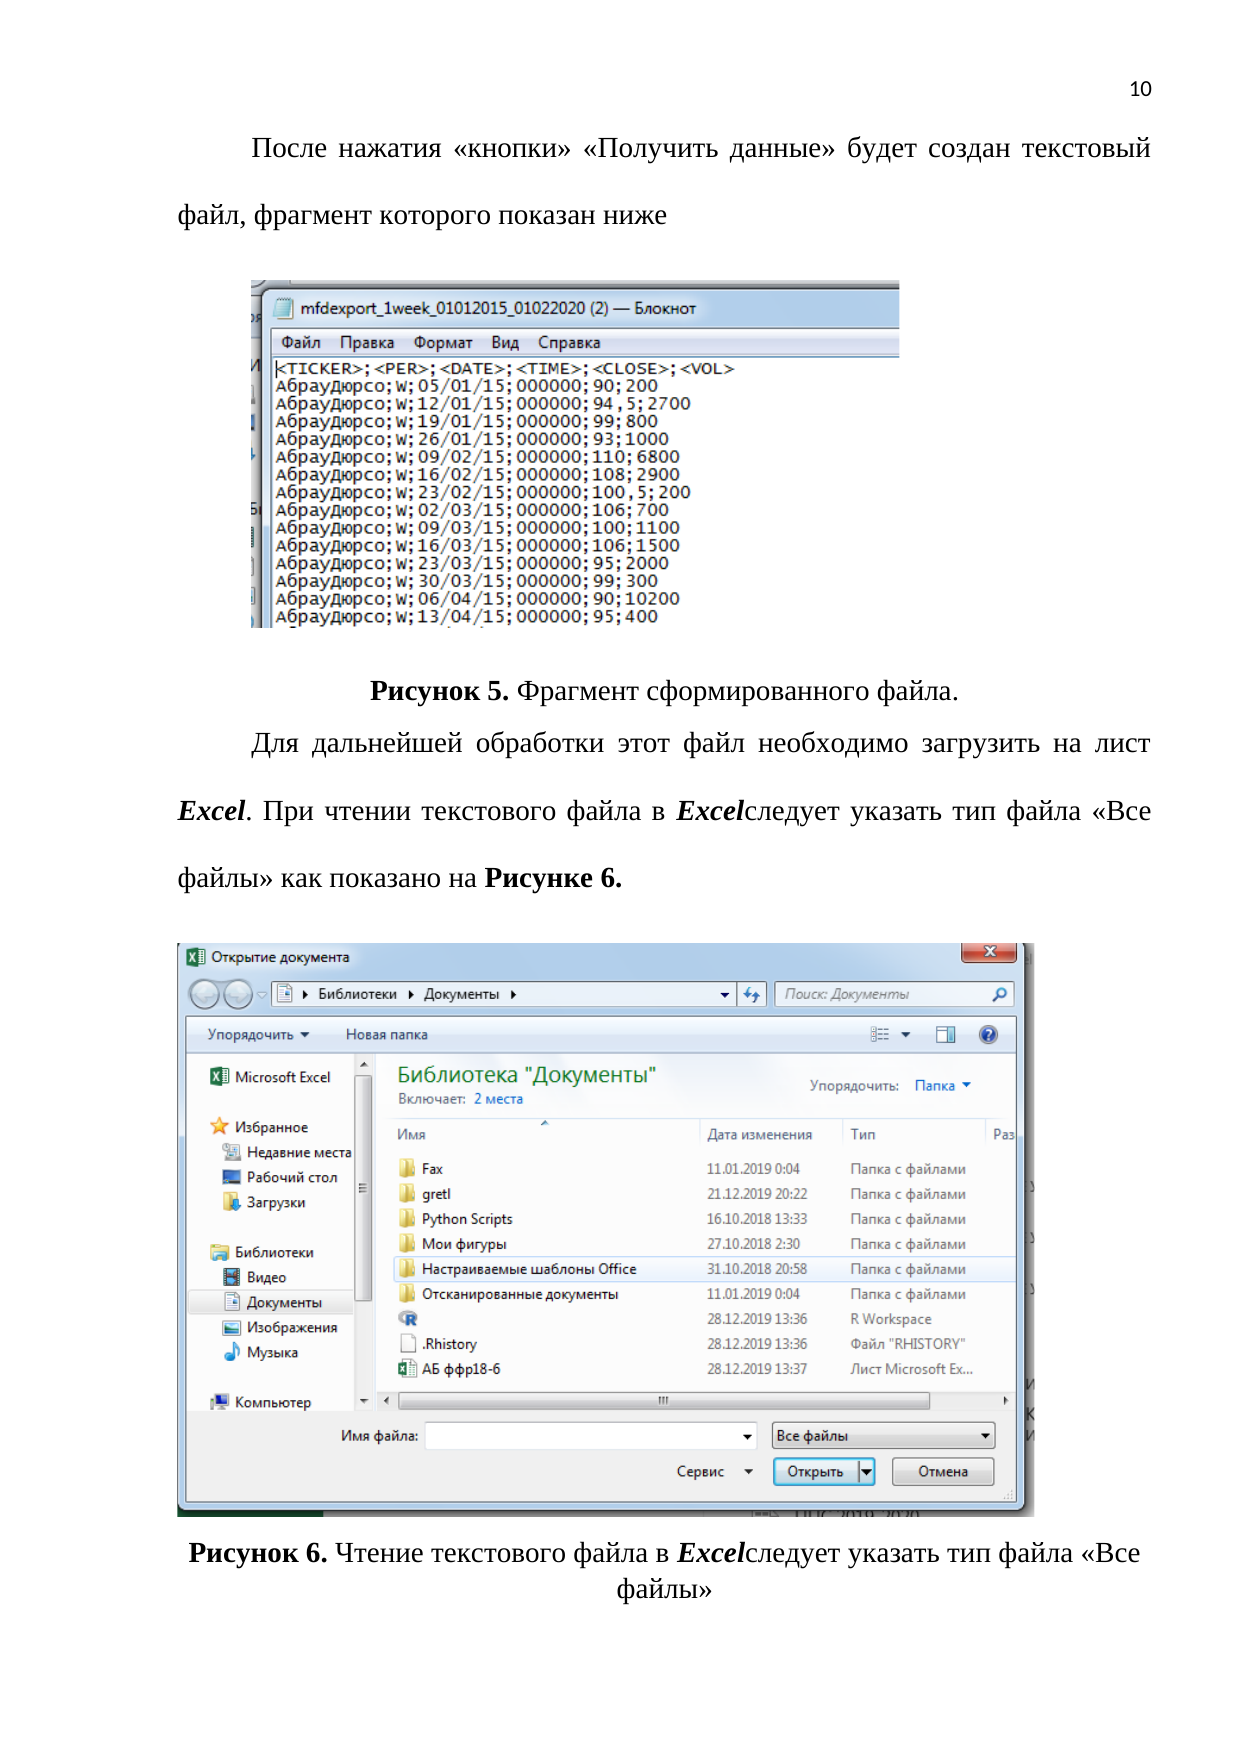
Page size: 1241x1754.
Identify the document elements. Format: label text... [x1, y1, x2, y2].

picture [177, 943, 1035, 1517]
text После нажатия «кнопки» «Получить данные» будет создан текстовый файл, фрагмент которого показан ниже [177, 130, 1152, 230]
text Рисунок 5. Фрагмент сформированного файла. [177, 673, 1152, 706]
text Для дальнейшей обработки этот файл необходимо загрузить на лист Excel. При чтении текстового файла в Excelследует указать тип файла «Все файлы» как показано на Рисунке 6. [177, 726, 1152, 893]
picture [251, 280, 900, 628]
text Рисунок 6. Чтение текстового файла в Excelследует указать тип файла «Все файлы» [177, 1535, 1152, 1605]
